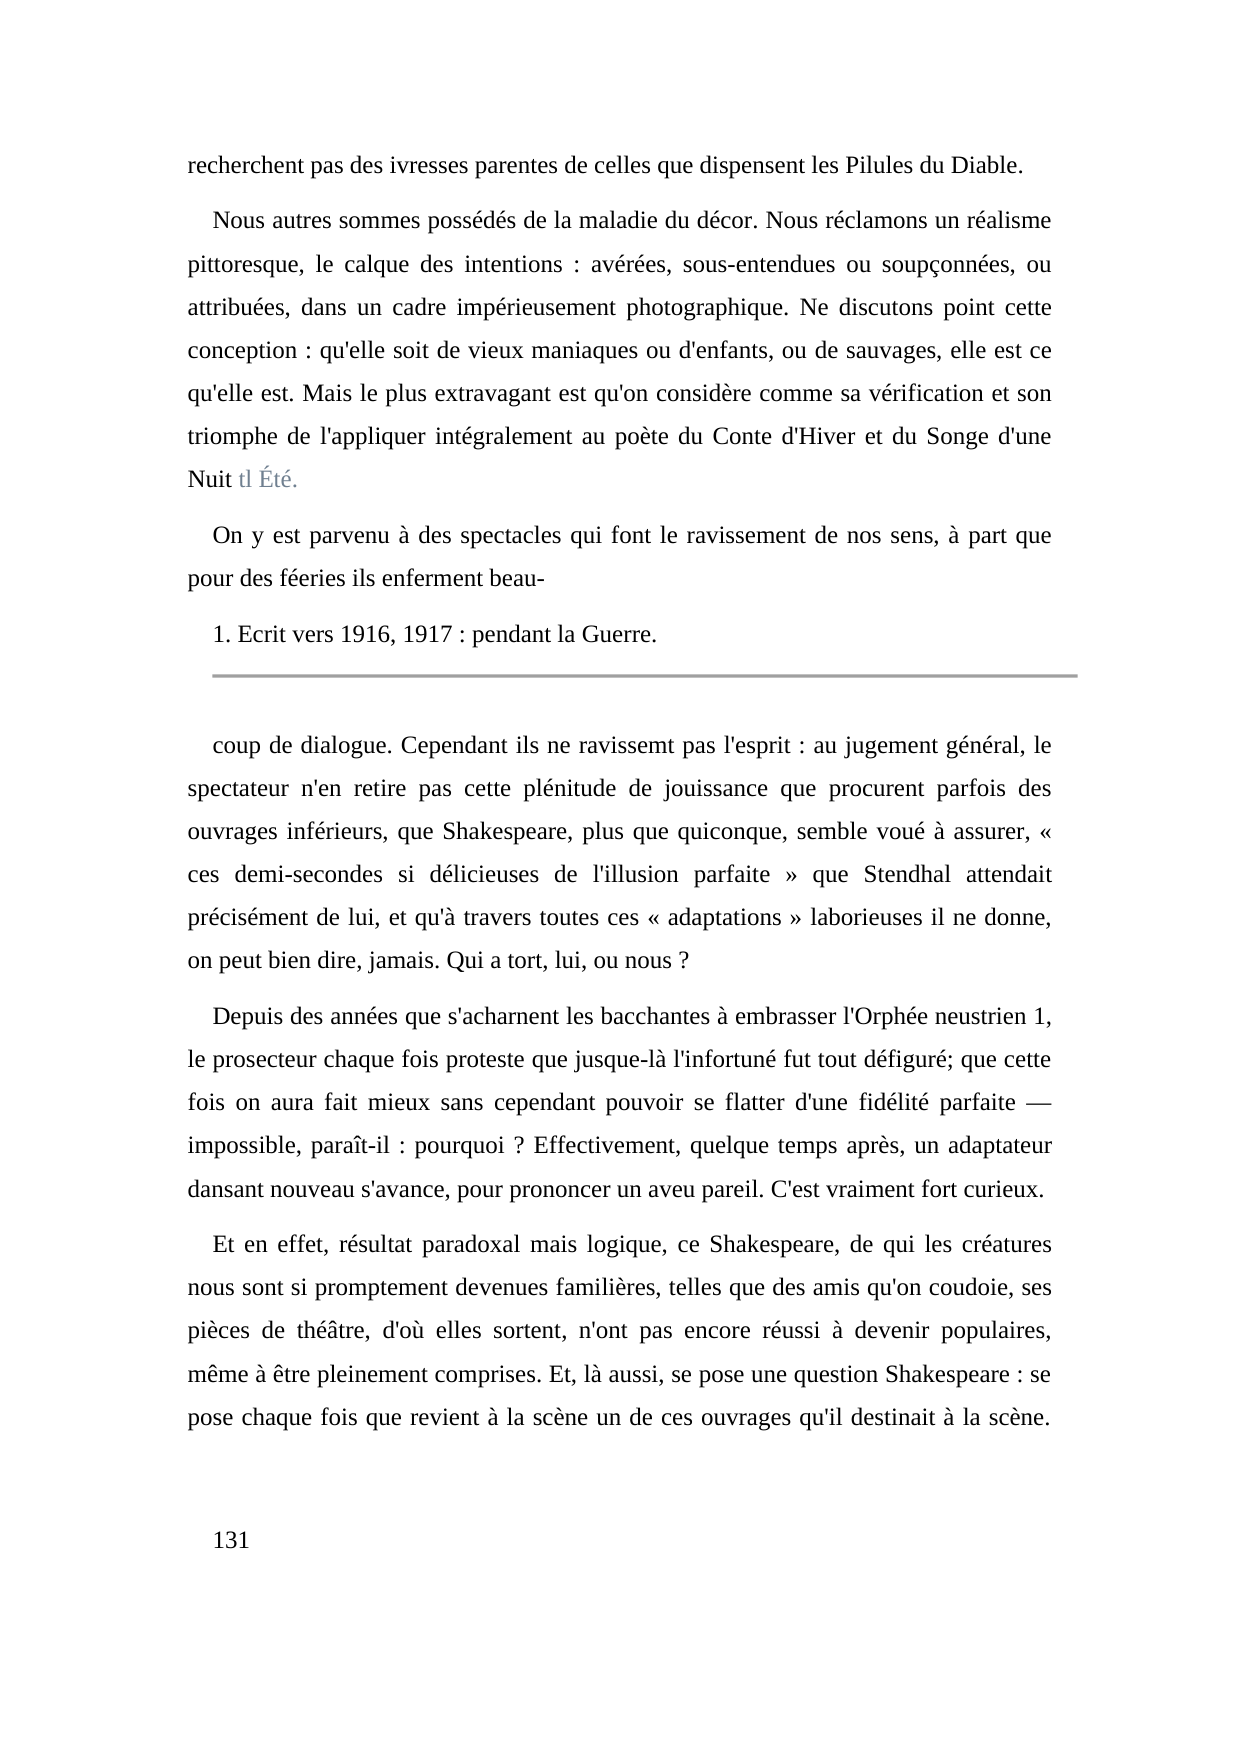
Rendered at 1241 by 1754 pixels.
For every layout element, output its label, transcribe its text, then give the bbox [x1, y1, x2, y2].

text Nous autres sommes possédés de la maladie du décor. Nous réclamons un réalisme pittoresque, le calque des intentions : avérées, sous-entendues ou soupçonnées, ou attribuées, dans un cadre impérieusement photographique. Ne discutons point cette conception : qu'elle soit de vieux maniaques ou d'enfants, ou de sauvages, elle est ce qu'elle est. Mais le plus extravagant est qu'on considère comme sa vérification et son triomphe de l'appliquer intégralement au poète du Conte d'Hiver et du Songe d'une Nuit tl Été. [187, 206, 1053, 493]
text Depuis des années que s'acharnent les bacchantes à embrasser l'Orphée neustrien 1, le prosecteur chaque fois proteste que jusque-là l'infortuné fut tout défiguré; que cette fois on aura fait mieux sans cependant pouvoir se flatter d'une fidélité parfaite — impossible, paraît-il : pourquoi ? Effectivement, quelque temps après, un adaptateur dansant nouveau s'avance, pour prononcer un aveu pareil. C'est vraiment fort curieux. [187, 1001, 1053, 1202]
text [187, 150, 1053, 179]
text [187, 1229, 1053, 1431]
text coup de dialogue. Cependant ils ne ravissemt pas l'esprit : au jugement général, le spectateur n'en retire pas cette plénitude de jouissance que procurent parfois des ouvrages inférieurs, que Shakespeare, plus que quiconque, semble voué à assurer, « ces demi-secondes si délicieuses de l'illusion parfaite » que Stendhal attendait précisément de lui, et qu'à travers toutes ces « adaptations » laborieuses il ne donne, on peut bien dire, jamais. Qui a tort, lui, ou nous ? [187, 730, 1053, 974]
text 1. Ecrit vers 1916, 1917 : pendant la Guerre. [187, 619, 1053, 647]
text On y est parvenu à des spectacles qui font le ravissement de nos sens, à part que pour des féeries ils enferment beau- [187, 520, 1053, 592]
